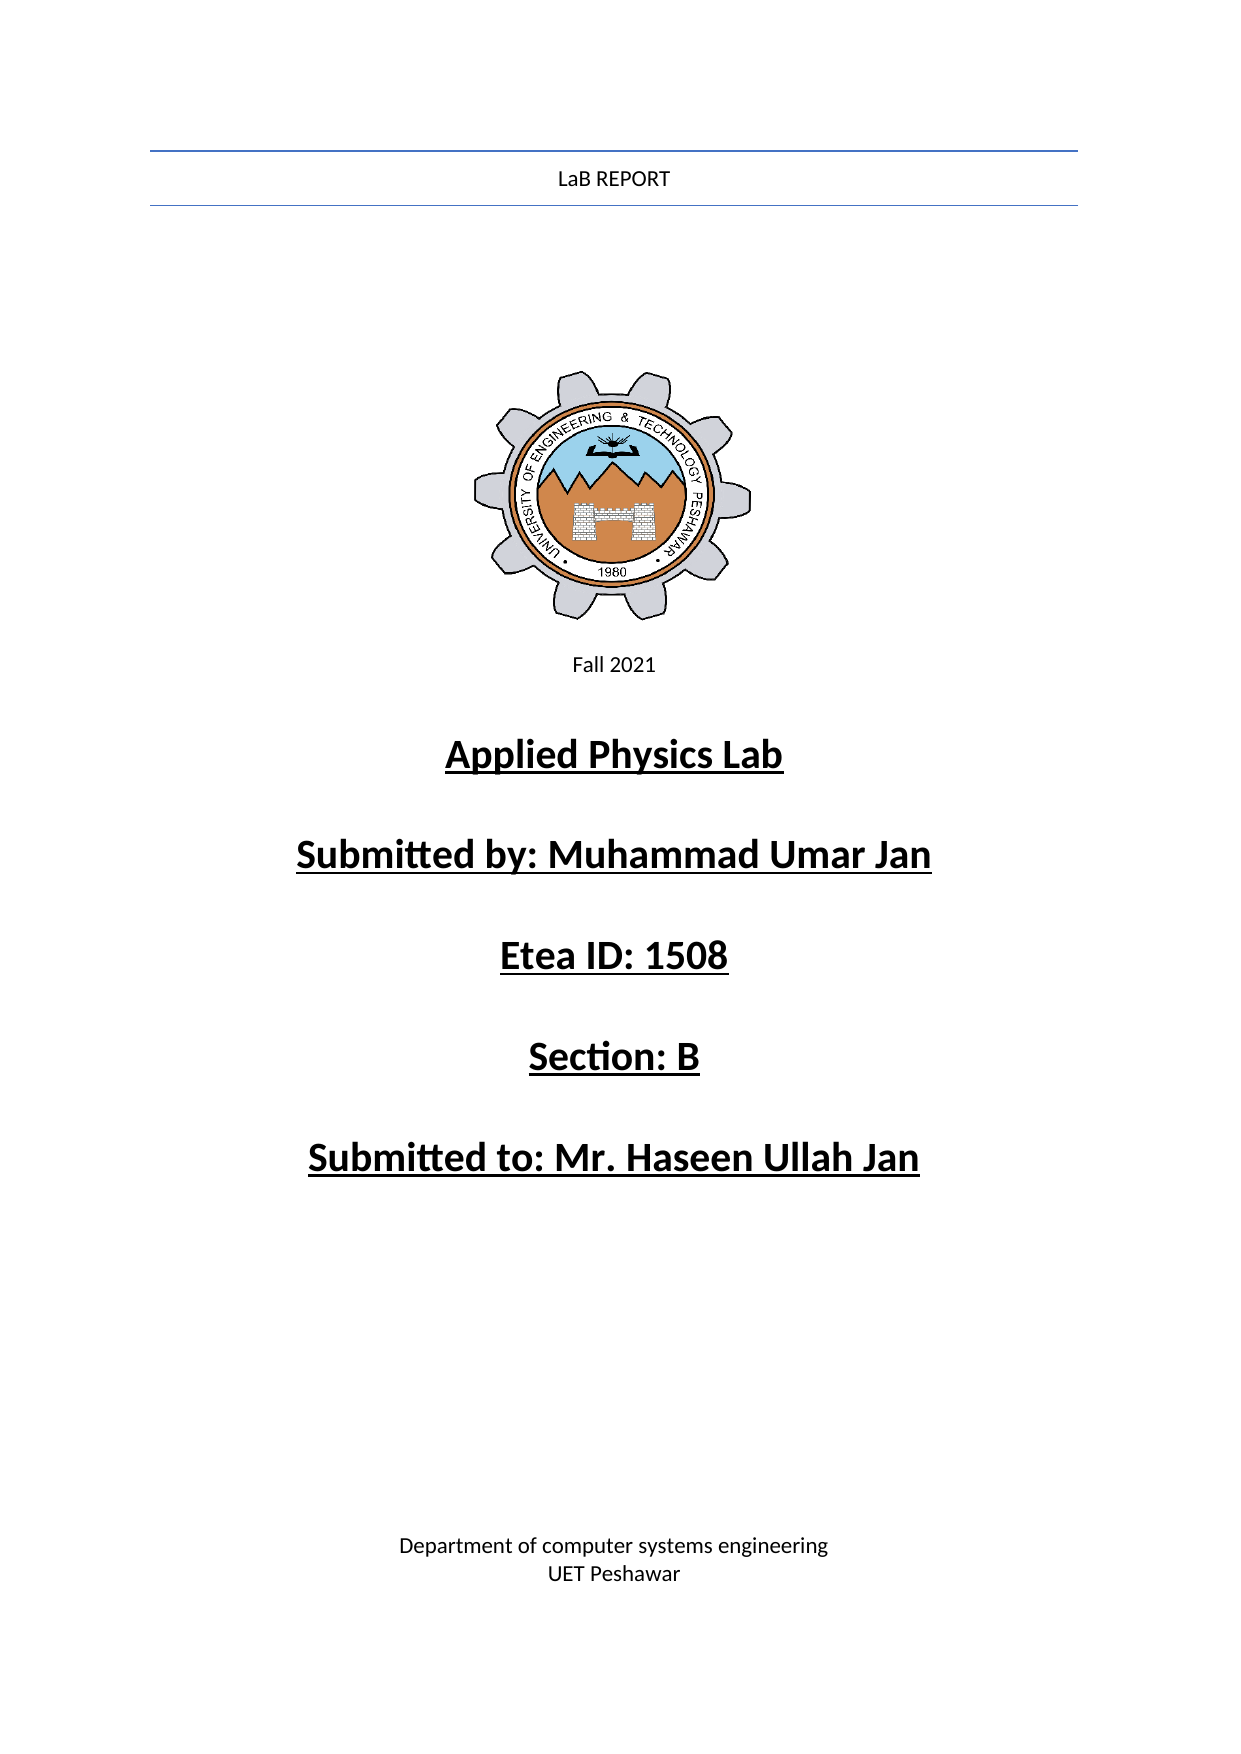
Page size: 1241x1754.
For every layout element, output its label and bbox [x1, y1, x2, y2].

picture [468, 366, 760, 625]
